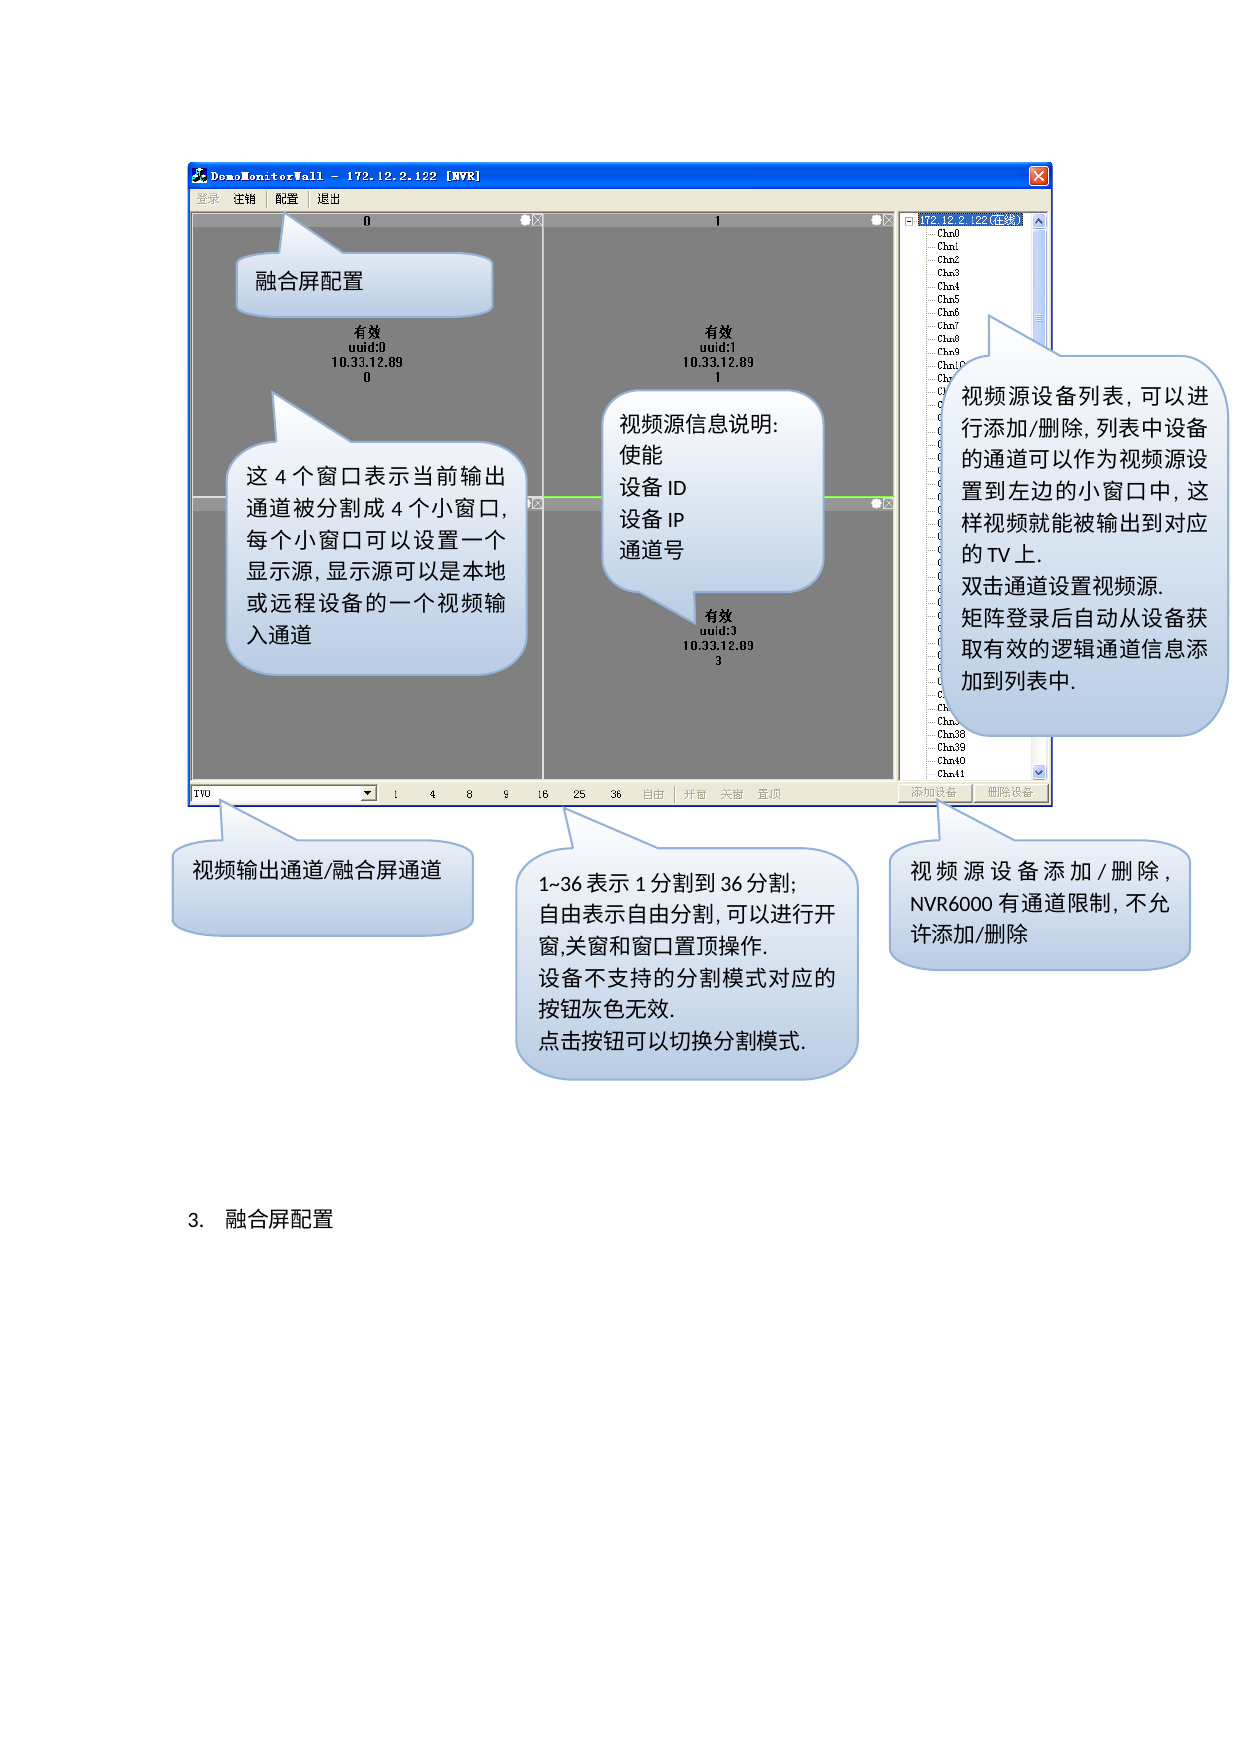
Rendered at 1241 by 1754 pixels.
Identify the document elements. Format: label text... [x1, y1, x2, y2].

list 融合屏配置 [187, 1202, 1053, 1234]
picture [187, 162, 1053, 807]
